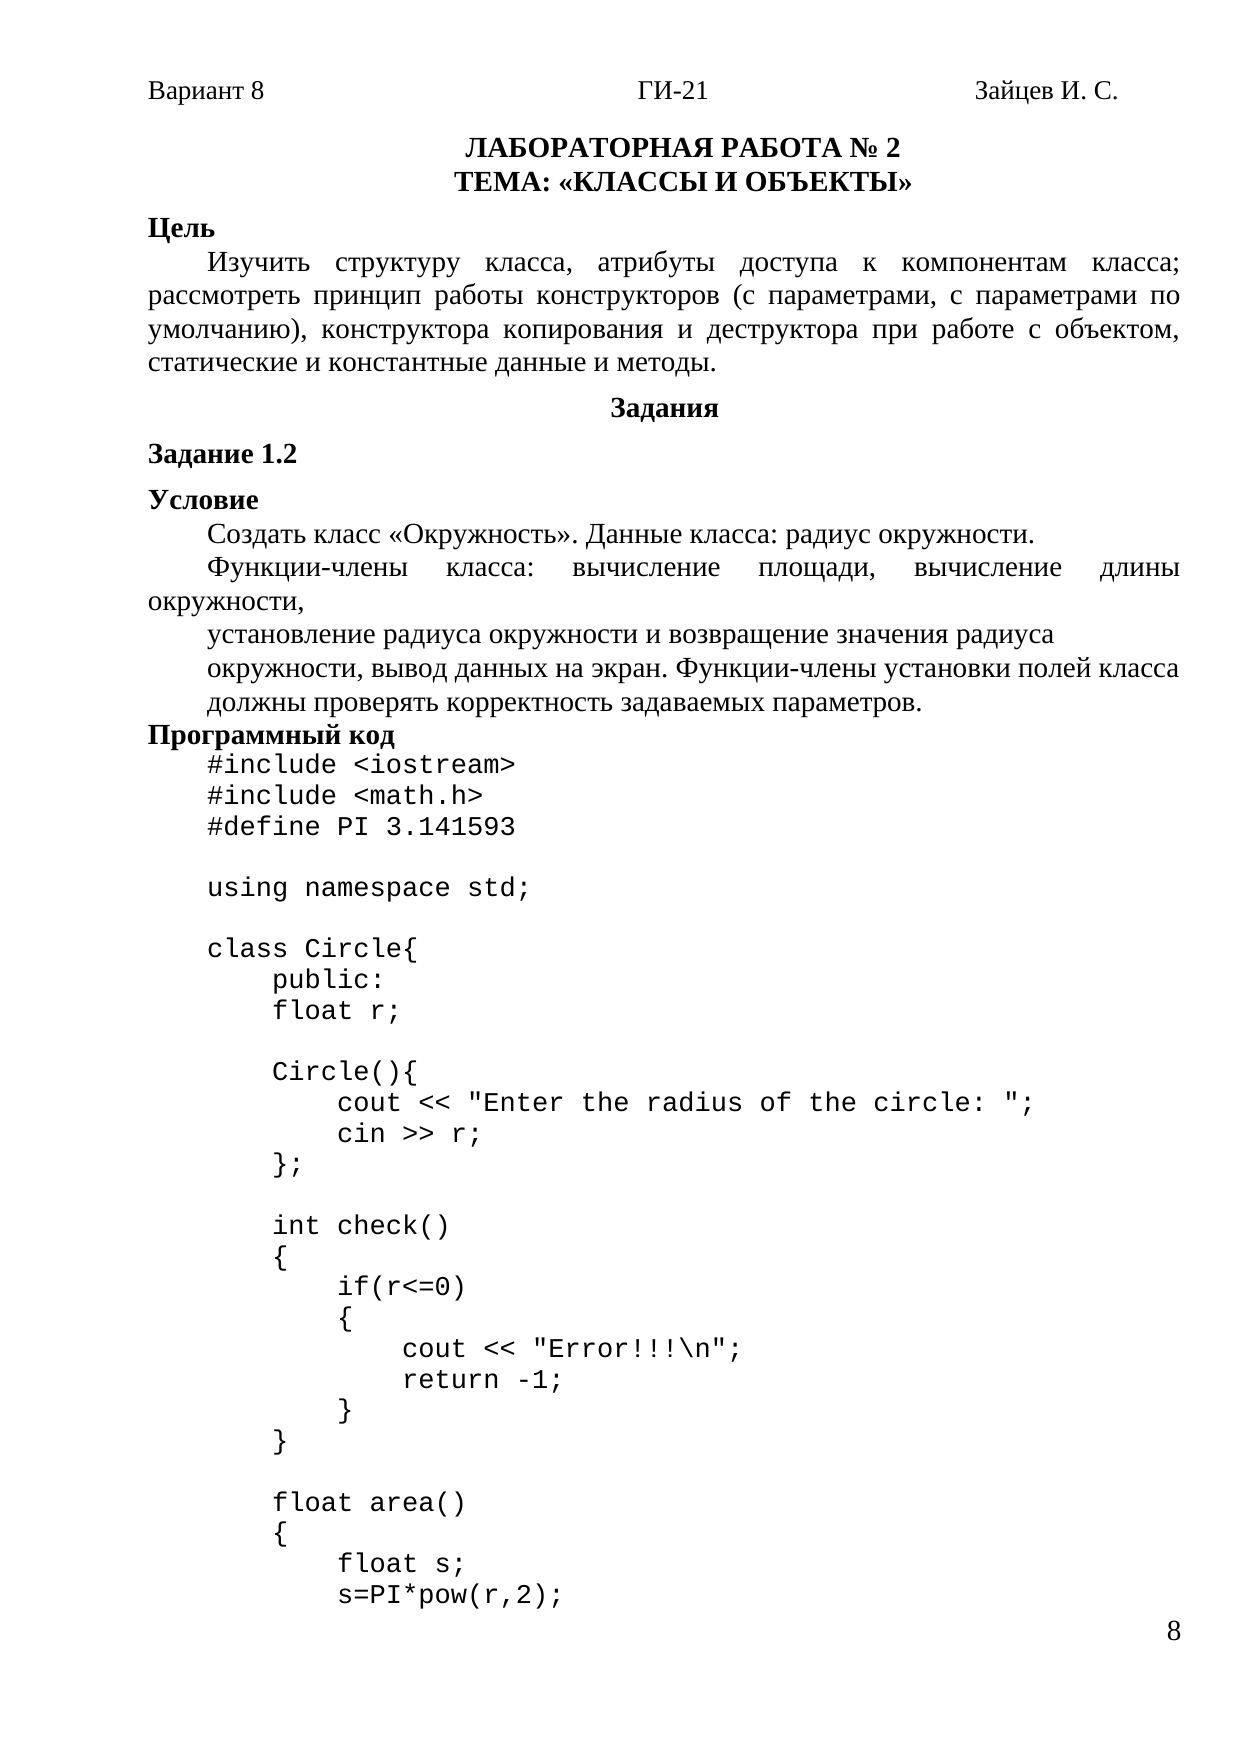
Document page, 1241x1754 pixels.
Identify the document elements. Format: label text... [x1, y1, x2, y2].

text int check() [148, 1212, 1181, 1242]
text { [148, 1242, 1181, 1273]
subtitle Задание 1.2 [148, 436, 1181, 470]
text cout << "Enter the radius of the circle: "; [148, 1089, 1181, 1119]
text Изучить структуру класса, атрибуты доступа к компонентам класса; рассмотреть принцип работы конструкторов (с параметрами, с параметрами по умолчанию), конструктора копирования и деструктора при работе с объектом, статические и константные данные и методы. [148, 244, 1181, 378]
text return -1; [148, 1365, 1181, 1396]
text окружности, вывод данных на экран. Функции-члены установки полей класса [148, 650, 1181, 684]
text { [148, 1519, 1181, 1550]
text using namespace std; [148, 874, 1181, 904]
text должны проверять корректность задаваемых параметров. [148, 684, 1181, 717]
text установление радиуса окружности и возвращение значения радиуса [148, 617, 1181, 650]
text cin >> r; [148, 1119, 1181, 1150]
text Circle(){ [148, 1058, 1181, 1089]
text #include <iostream> [148, 751, 1181, 782]
text #define PI 3.141593 [148, 812, 1181, 843]
subtitle Цель [148, 210, 1181, 244]
text #include <math.h> [148, 782, 1181, 812]
text cout << "Error!!!\n"; [148, 1335, 1181, 1365]
text } [148, 1396, 1181, 1427]
text class Circle{ [148, 935, 1181, 966]
text public: [148, 966, 1181, 997]
text Создать класс «Окружность». Данные класса: радиус окружности. [148, 516, 1181, 549]
text float r; [148, 997, 1181, 1027]
subtitle Задания [148, 390, 1181, 424]
text } [148, 1427, 1181, 1458]
text }; [148, 1150, 1181, 1181]
subtitle Условие [148, 482, 1181, 516]
text Функции-члены класса: вычисление площади, вычисление длины окружности, [148, 549, 1181, 617]
text Программный код [148, 717, 1181, 751]
subtitle Лабораторная работа № 2 Тема: «Классы и объекты» [185, 131, 1181, 198]
text float s; [148, 1550, 1181, 1581]
text if(r<=0) [148, 1273, 1181, 1304]
text s=PI*pow(r,2); [148, 1581, 1181, 1611]
text float area() [148, 1488, 1181, 1519]
text { [148, 1304, 1181, 1335]
